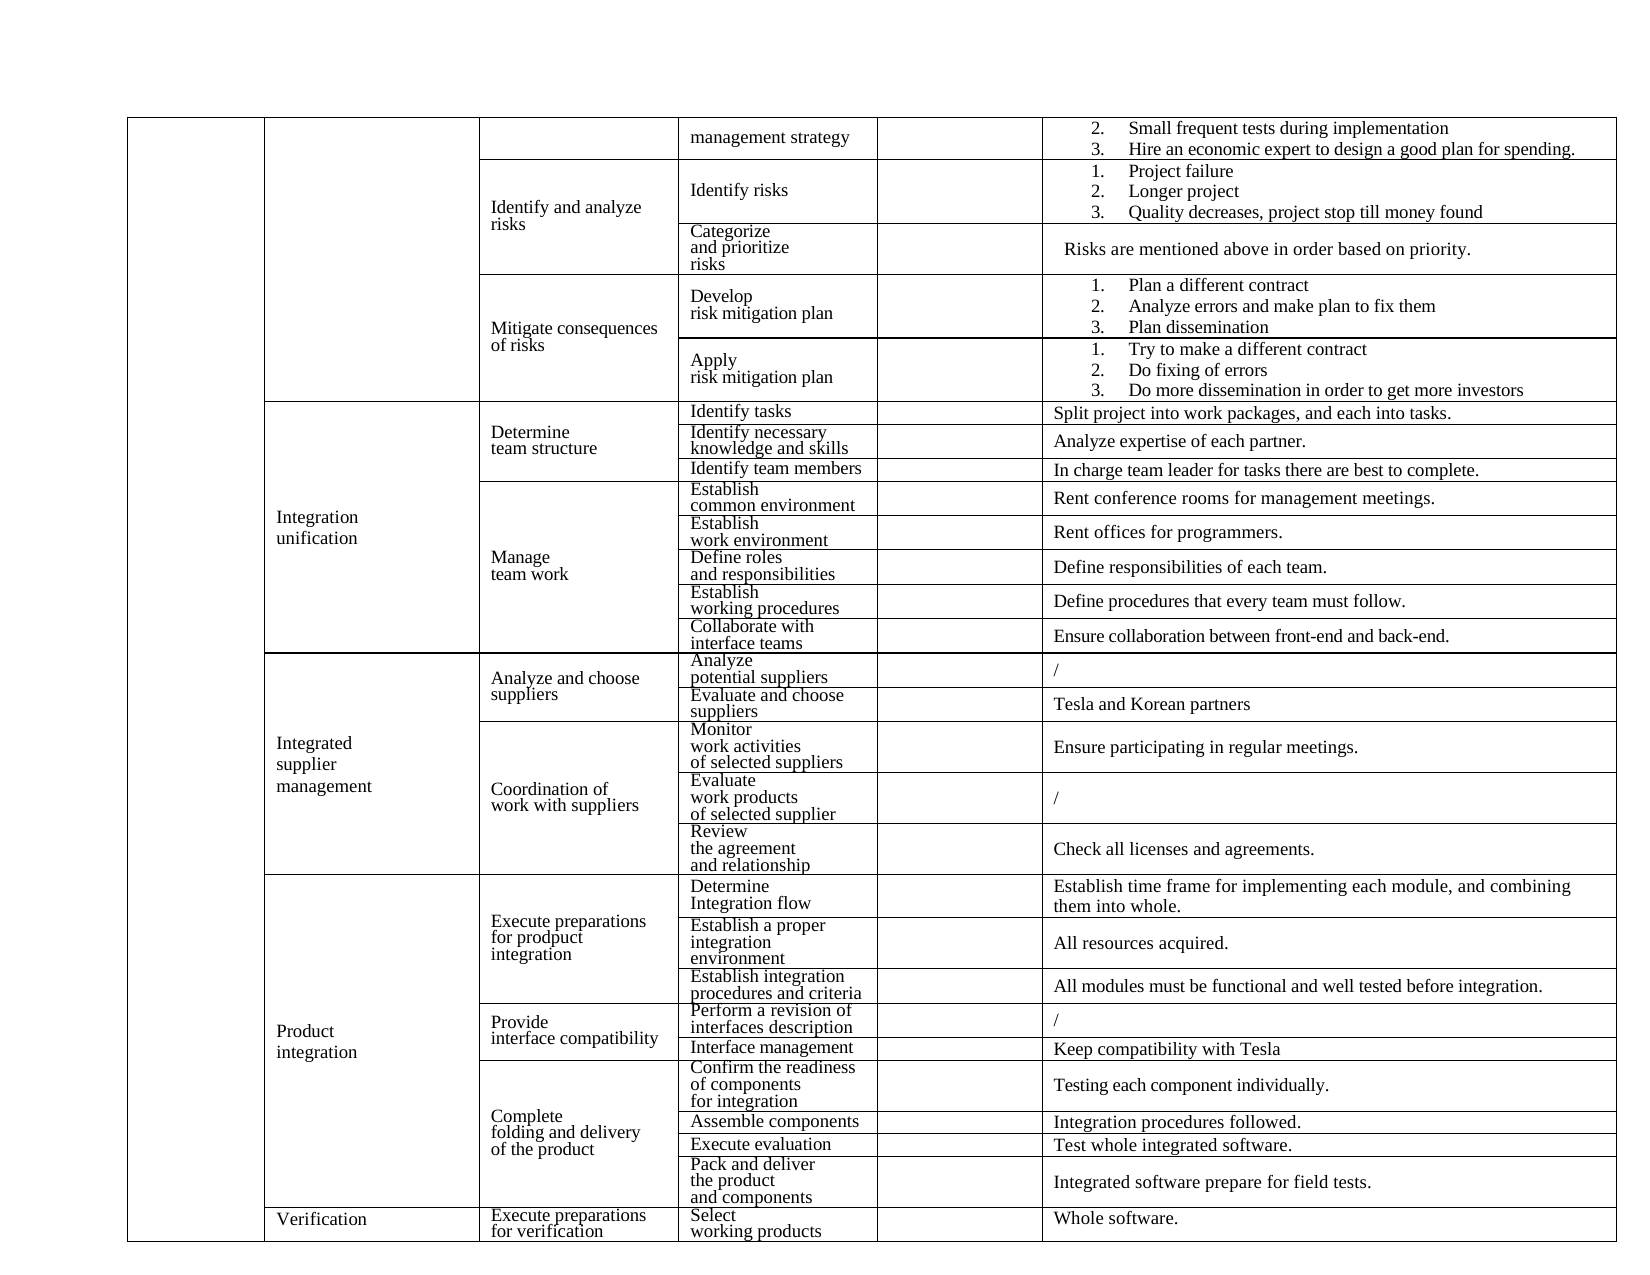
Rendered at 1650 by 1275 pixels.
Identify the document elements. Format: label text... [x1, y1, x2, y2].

table_cell [878, 969, 1042, 1002]
table_cell Monitor work activities of selected suppliers [679, 722, 877, 772]
table_cell [878, 722, 1042, 772]
table_cell Complete folding and delivery of the product [480, 1061, 678, 1207]
table_cell [878, 773, 1042, 823]
table_cell Develop risk mitigation plan [679, 275, 877, 337]
table_cell Define procedures that every team must follow. [1043, 585, 1616, 618]
table_cell Execute preparations for prodpuct integration [480, 875, 678, 1002]
table_cell Tesla and Korean partners [1043, 688, 1616, 721]
table_cell Categorize and prioritize risks [679, 224, 877, 274]
table_cell All modules must be functional and well tested before integration. [1043, 969, 1616, 1002]
table_cell Interface management [679, 1038, 877, 1059]
table_cell Ensure participating in regular meetings. [1043, 722, 1616, 772]
table_cell / [1043, 654, 1616, 687]
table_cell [679, 118, 877, 159]
table_cell [878, 224, 1042, 274]
table_cell Confirm the readiness of components for integration [679, 1061, 877, 1111]
table_cell [878, 875, 1042, 917]
table_cell Identify necessary knowledge and skills [679, 425, 877, 458]
table_cell Establish common environment [679, 482, 877, 515]
table_cell / [1043, 773, 1616, 823]
table_cell Test whole integrated software. [1043, 1134, 1616, 1156]
table_cell Establish a proper integration environment [679, 918, 877, 968]
table_cell Coordination of work with suppliers [480, 722, 678, 874]
table_cell [878, 339, 1042, 401]
table_cell [878, 688, 1042, 721]
table_cell Testing each component individually. [1043, 1061, 1616, 1111]
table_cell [679, 1208, 877, 1241]
table_cell [878, 1112, 1042, 1133]
table_cell Integration unification [265, 402, 479, 652]
table_cell [878, 550, 1042, 584]
table_cell Provide interface compatibility [480, 1004, 678, 1059]
table_cell Execute evaluation [679, 1134, 877, 1156]
table_cell Assemble components [679, 1112, 877, 1133]
table_cell Integrated software prepare for field tests. [1043, 1157, 1616, 1207]
table_cell Determine Integration flow [679, 875, 877, 917]
table_cell [878, 1004, 1042, 1037]
table_cell [878, 1208, 1042, 1241]
table_cell [878, 275, 1042, 337]
table_cell [878, 459, 1042, 481]
table_cell Verification [265, 1208, 479, 1241]
table_cell Define roles and responsibilities [679, 550, 877, 584]
table_cell Evaluate and choose suppliers [679, 688, 877, 721]
table_cell Establish working procedures [679, 585, 877, 618]
table_cell [878, 118, 1042, 159]
table_cell Evaluate work products of selected supplier [679, 773, 877, 823]
table_cell Check all licenses and agreements. [1043, 824, 1616, 874]
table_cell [480, 1208, 678, 1241]
table_cell Analyze potential suppliers [679, 654, 877, 687]
table_cell [878, 402, 1042, 424]
table_cell Perform a revision of interfaces description [679, 1004, 877, 1037]
table_cell [878, 918, 1042, 968]
table_cell Analyze expertise of each partner. [1043, 425, 1616, 458]
table_cell Rent offices for programmers. [1043, 516, 1616, 549]
table_cell [878, 1038, 1042, 1059]
table_cell Establish work environment [679, 516, 877, 549]
table_cell [878, 160, 1042, 223]
table_cell [878, 585, 1042, 618]
table_cell [878, 482, 1042, 515]
table_cell Identify and analyze risks [480, 160, 678, 274]
table_cell / [1043, 1004, 1616, 1037]
table_cell Whole software. [1043, 1208, 1616, 1241]
table_cell Split project into work packages, and each into tasks. [1043, 402, 1616, 424]
table_cell Identify team members [679, 459, 877, 481]
table_cell Pack and deliver the product and components [679, 1157, 877, 1207]
table_cell Product integration [265, 875, 479, 1207]
table_cell [878, 1061, 1042, 1111]
table_cell Collaborate with interface teams [679, 619, 877, 652]
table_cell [1043, 118, 1616, 159]
table_cell Apply risk mitigation plan [679, 339, 877, 401]
table_cell Rent conference rooms for management meetings. [1043, 482, 1616, 515]
table_cell Keep compatibility with Tesla [1043, 1038, 1616, 1059]
table_cell [878, 824, 1042, 874]
table_cell [878, 1134, 1042, 1156]
table_cell Define responsibilities of each team. [1043, 550, 1616, 584]
table_cell All resources acquired. [1043, 918, 1616, 968]
table_cell Project failure Longer project Quality decreases, project stop till money found [1043, 160, 1616, 223]
table_cell Mitigate consequences of risks [480, 275, 678, 401]
table_cell [878, 654, 1042, 687]
table_cell Integration procedures followed. [1043, 1112, 1616, 1133]
table_cell Risks are mentioned above in order based on priority. [1043, 224, 1616, 274]
table_cell [878, 619, 1042, 652]
table_cell Identify tasks [679, 402, 877, 424]
table_cell Analyze and choose suppliers [480, 654, 678, 721]
table_cell Identify risks [679, 160, 877, 223]
table_cell In charge team leader for tasks there are best to complete. [1043, 459, 1616, 481]
table_cell [878, 425, 1042, 458]
table_cell Integrated supplier management [265, 654, 479, 874]
table_cell Establish time frame for implementing each module, and combining them into whole. [1043, 875, 1616, 917]
table_cell [878, 516, 1042, 549]
table_cell [878, 1157, 1042, 1207]
table_cell Establish integration procedures and criteria [679, 969, 877, 1002]
table_cell Ensure collaboration between front-end and back-end. [1043, 619, 1616, 652]
table_cell Manage team work [480, 482, 678, 652]
table_cell Try to make a different contract Do fixing of errors Do more dissemination in order to get more investors [1043, 339, 1616, 401]
table_cell Review the agreement and relationship [679, 824, 877, 874]
table_cell Determine team structure [480, 402, 678, 481]
table_cell Plan a different contract Analyze errors and make plan to fix them Plan dissemination [1043, 275, 1616, 337]
